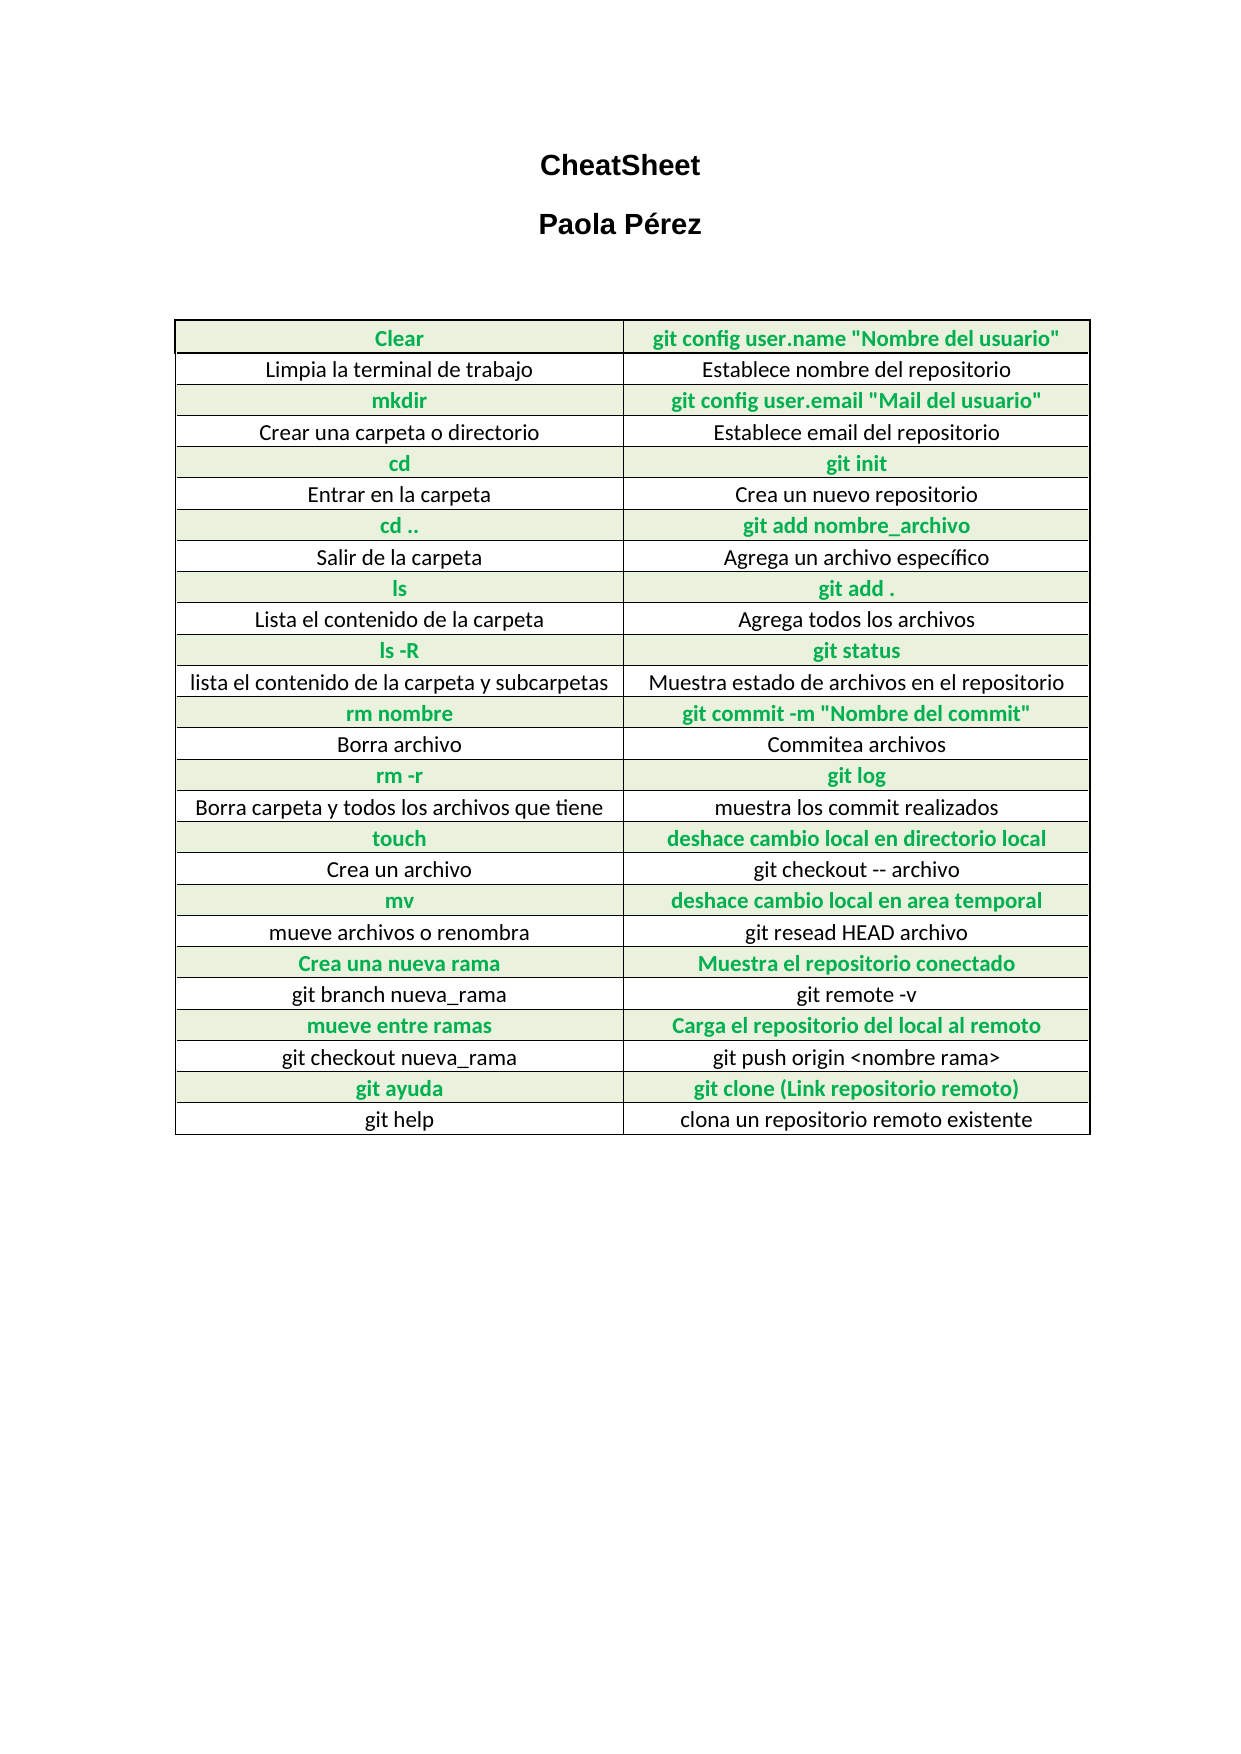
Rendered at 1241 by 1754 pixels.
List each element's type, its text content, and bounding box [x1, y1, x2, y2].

table_cell Agrega todos los archivos [624, 602, 1089, 633]
table_cell git checkout nueva_rama [176, 1041, 623, 1071]
table_cell Crear una carpeta o directorio [176, 416, 623, 446]
table_header Clear [176, 321, 623, 352]
table_cell ls [176, 572, 623, 602]
table_cell Crea un archivo [176, 853, 623, 883]
table_cell rm -r [176, 760, 623, 790]
table_cell deshace cambio local en area temporal [624, 884, 1089, 915]
table_cell Establece nombre del repositorio [624, 352, 1089, 383]
table_cell lista el contenido de la carpeta y subcarpetas [176, 666, 623, 696]
table_cell deshace cambio local en directorio local [624, 821, 1089, 852]
table_cell git clone (Link repositorio remoto) [624, 1071, 1089, 1102]
table_cell git checkout -- archivo [624, 852, 1089, 883]
table_cell Borra carpeta y todos los archivos que tiene [176, 791, 623, 821]
table_header git config user.name "Nombre del usuario" [624, 321, 1089, 352]
table_cell Muestra estado de archivos en el repositorio [624, 665, 1089, 696]
table_cell Commitea archivos [624, 727, 1089, 758]
table_cell ls -R [176, 635, 623, 665]
table_cell mueve entre ramas [176, 1010, 623, 1040]
table_cell Carga el repositorio del local al remoto [624, 1009, 1089, 1040]
table_cell mueve archivos o renombra [176, 916, 623, 946]
table_cell git branch nueva_rama [176, 978, 623, 1008]
table_cell Salir de la carpeta [176, 541, 623, 571]
table_cell git add . [624, 571, 1089, 602]
table_cell git status [624, 634, 1089, 665]
table_cell Borra archivo [176, 728, 623, 758]
table_cell git init [624, 446, 1089, 477]
table_cell rm nombre [176, 697, 623, 727]
table_cell Establece email del repositorio [624, 415, 1089, 446]
table_cell git resead HEAD archivo [624, 915, 1089, 946]
text Paola Pérez [177, 207, 1063, 241]
table_cell git commit -m "Nombre del commit" [624, 696, 1089, 727]
table_cell Limpia la terminal de trabajo [176, 353, 623, 383]
table_cell Agrega un archivo específico [624, 540, 1089, 571]
table_cell git push origin <nombre rama> [624, 1040, 1089, 1071]
table_cell git log [624, 759, 1089, 790]
table_cell git remote -v [624, 977, 1089, 1008]
table_cell touch [176, 822, 623, 852]
table_cell muestra los commit realizados [624, 790, 1089, 821]
table_cell Entrar en la carpeta [176, 478, 623, 508]
table_cell git add nombre_archivo [624, 509, 1089, 540]
table_cell mkdir [176, 385, 623, 415]
table_cell mv [176, 885, 623, 915]
table_cell cd [176, 447, 623, 477]
table_cell git ayuda [176, 1072, 623, 1102]
table_cell cd .. [176, 510, 623, 540]
table_cell clona un repositorio remoto existente [624, 1102, 1089, 1133]
table_cell git config user.email "Mail del usuario" [624, 384, 1089, 415]
table_cell Crea una nueva rama [176, 947, 623, 977]
table_cell Crea un nuevo repositorio [624, 477, 1089, 508]
table_cell Lista el contenido de la carpeta [176, 603, 623, 633]
table_cell git help [176, 1103, 623, 1133]
table_cell Muestra el repositorio conectado [624, 946, 1089, 977]
text CheatSheet [177, 148, 1063, 181]
